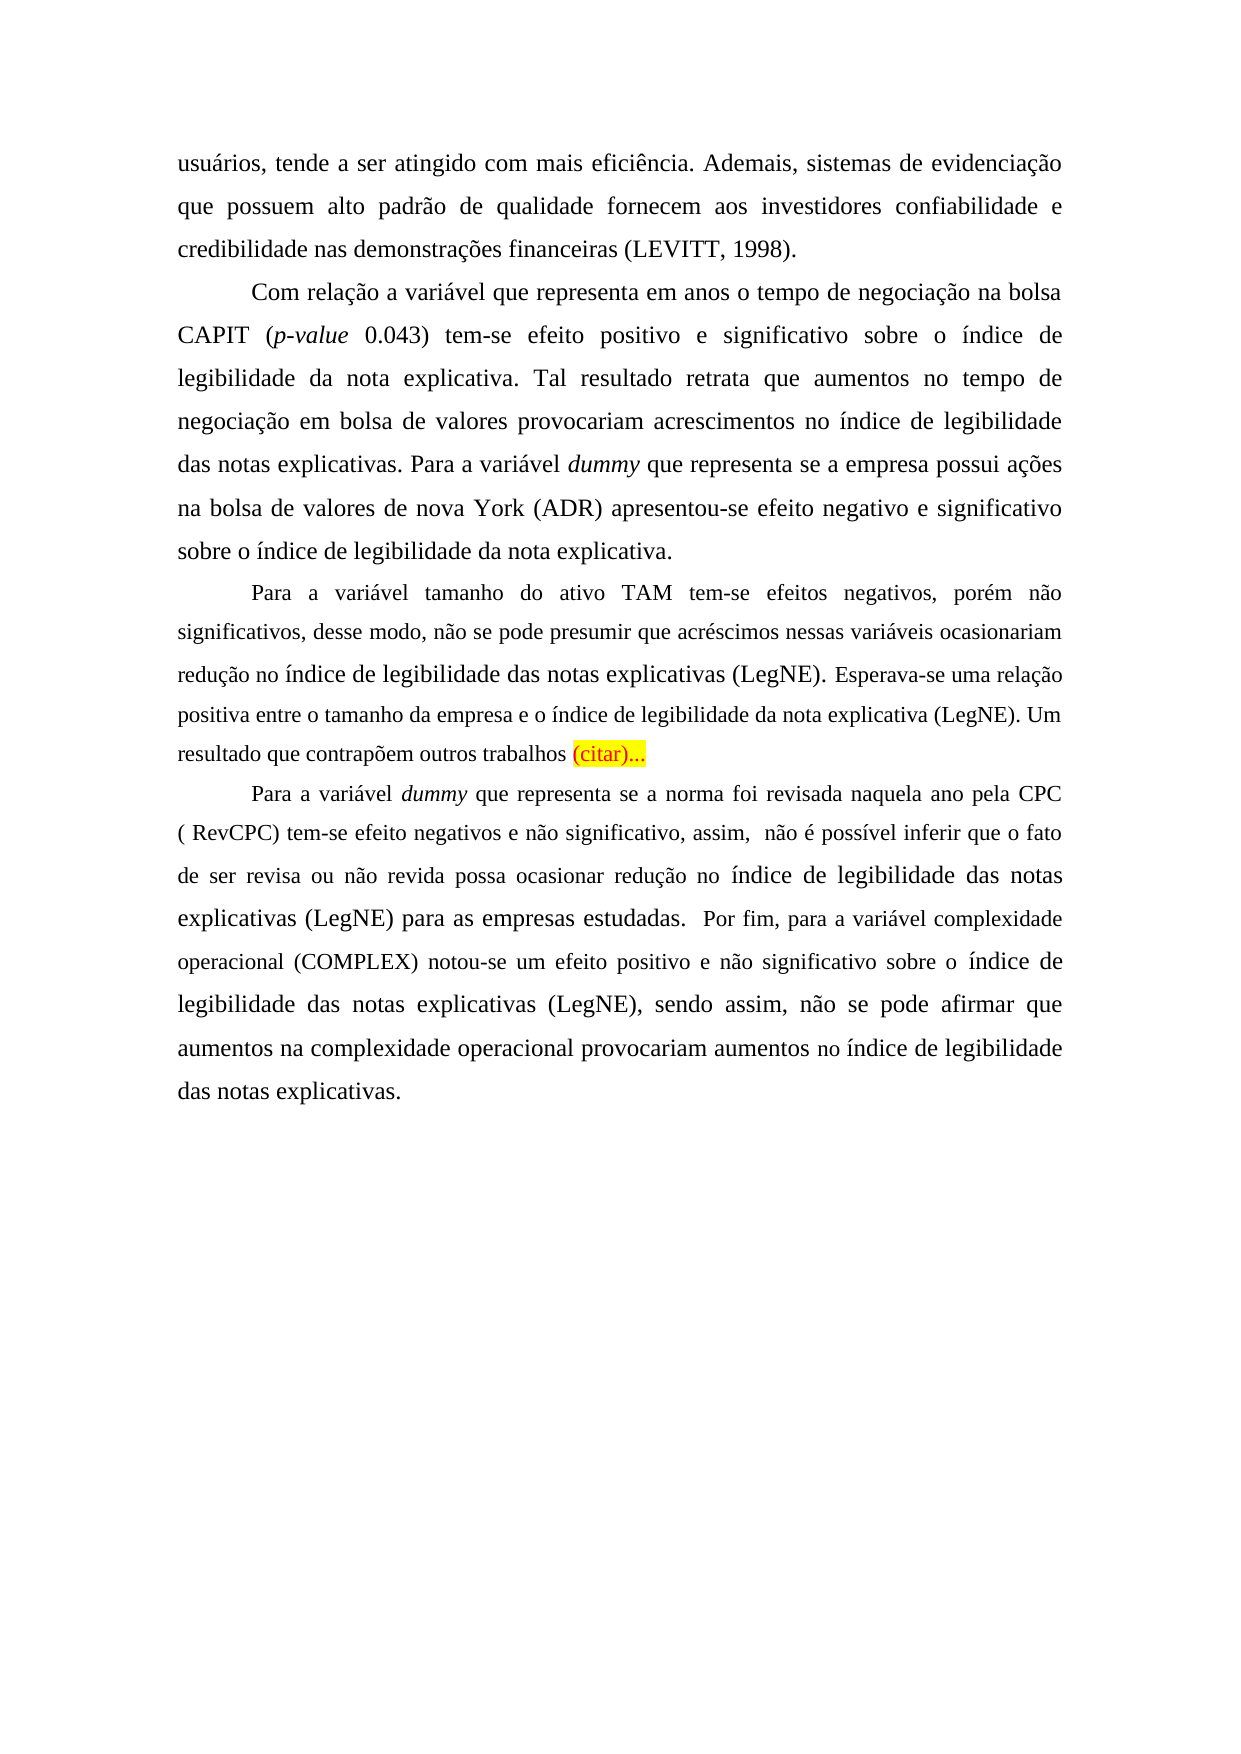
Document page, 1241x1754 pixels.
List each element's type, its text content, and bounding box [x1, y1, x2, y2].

text Com relação a variável que representa em anos o tempo de negociação na bolsa CAPIT (p-value 0.043) tem-se efeito positivo e significativo sobre o índice de legibilidade da nota explicativa. Tal resultado retrata que aumentos no tempo de negociação em bolsa de valores provocariam acrescimentos no índice de legibilidade das notas explicativas. Para a variável dummy que representa se a empresa possui ações na bolsa de valores de nova York (ADR) apresentou-se efeito negativo e significativo sobre o índice de legibilidade da nota explicativa. [177, 277, 1063, 564]
text Para a variável tamanho do ativo TAM tem-se efeitos negativos, porém não significativos, desse modo, não se pode presumir que acréscimos nessas variáveis ocasionariam redução no índice de legibilidade das notas explicativas (LegNE). Esperava-se uma relação positiva entre o tamanho da empresa e o índice de legibilidade da nota explicativa (LegNE). Um resultado que contrapõem outros trabalhos (citar)... [177, 579, 1063, 767]
text Para a variável dummy que representa se a norma foi revisada naquela ano pela CPC ( RevCPC) tem-se efeito negativos e não significativo, assim, não é possível inferir que o fato de ser revisa ou não revida possa ocasionar redução no índice de legibilidade das notas explicativas (LegNE) para as empresas estudadas. Por fim, para a variável complexidade operacional (COMPLEX) notou-se um efeito positivo e não significativo sobre o índice de legibilidade das notas explicativas (LegNE), sendo assim, não se pode afirmar que aumentos na complexidade operacional provocariam aumentos no índice de legibilidade das notas explicativas. [177, 780, 1063, 1104]
